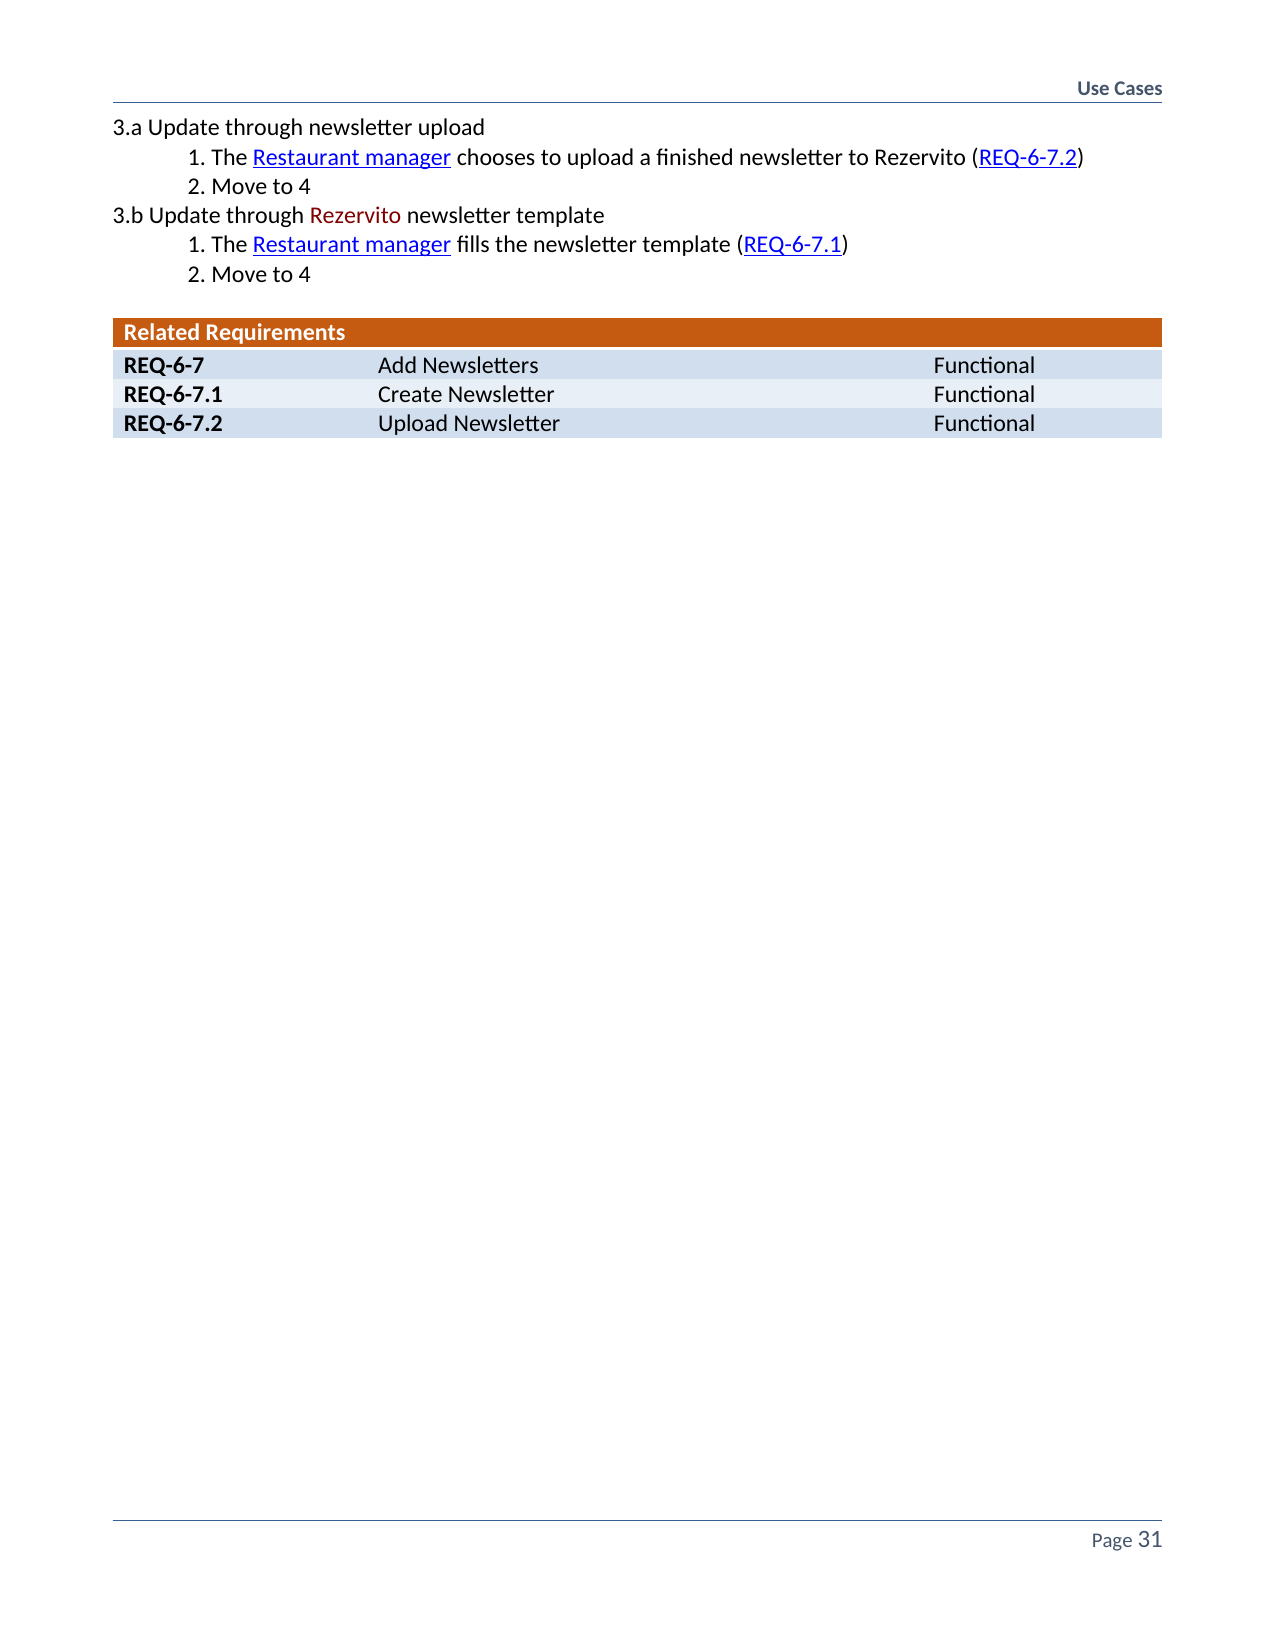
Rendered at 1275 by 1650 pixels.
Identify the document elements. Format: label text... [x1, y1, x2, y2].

text 2. Move to 4 [187, 171, 1162, 200]
table_cell REQ-6-7.1 [113, 379, 367, 408]
table_cell REQ-6-7.2 [113, 408, 367, 438]
table_cell Create Newsletter [367, 379, 922, 408]
table_cell Upload Newsletter [367, 408, 922, 438]
text 3.b Update through Rezervito newsletter template [112, 200, 1162, 229]
table_header Related Requirements [113, 318, 367, 347]
table_header [922, 318, 1162, 347]
table_cell Add Newsletters [367, 350, 922, 379]
text 1. The Restaurant manager fills the newsletter template (REQ-6-7.1) [187, 229, 1162, 259]
table_cell Functional [922, 350, 1162, 379]
table_cell REQ-6-7 [113, 350, 367, 379]
table_cell Functional [922, 408, 1162, 438]
text 2. Move to 4 [187, 259, 1162, 288]
table_header [367, 318, 922, 347]
table_cell Functional [922, 379, 1162, 408]
text 1. The Restaurant manager chooses to upload a finished newsletter to Rezervito (REQ-6-7.2) [187, 142, 1162, 171]
text 3.a Update through newsletter upload [112, 112, 1162, 142]
